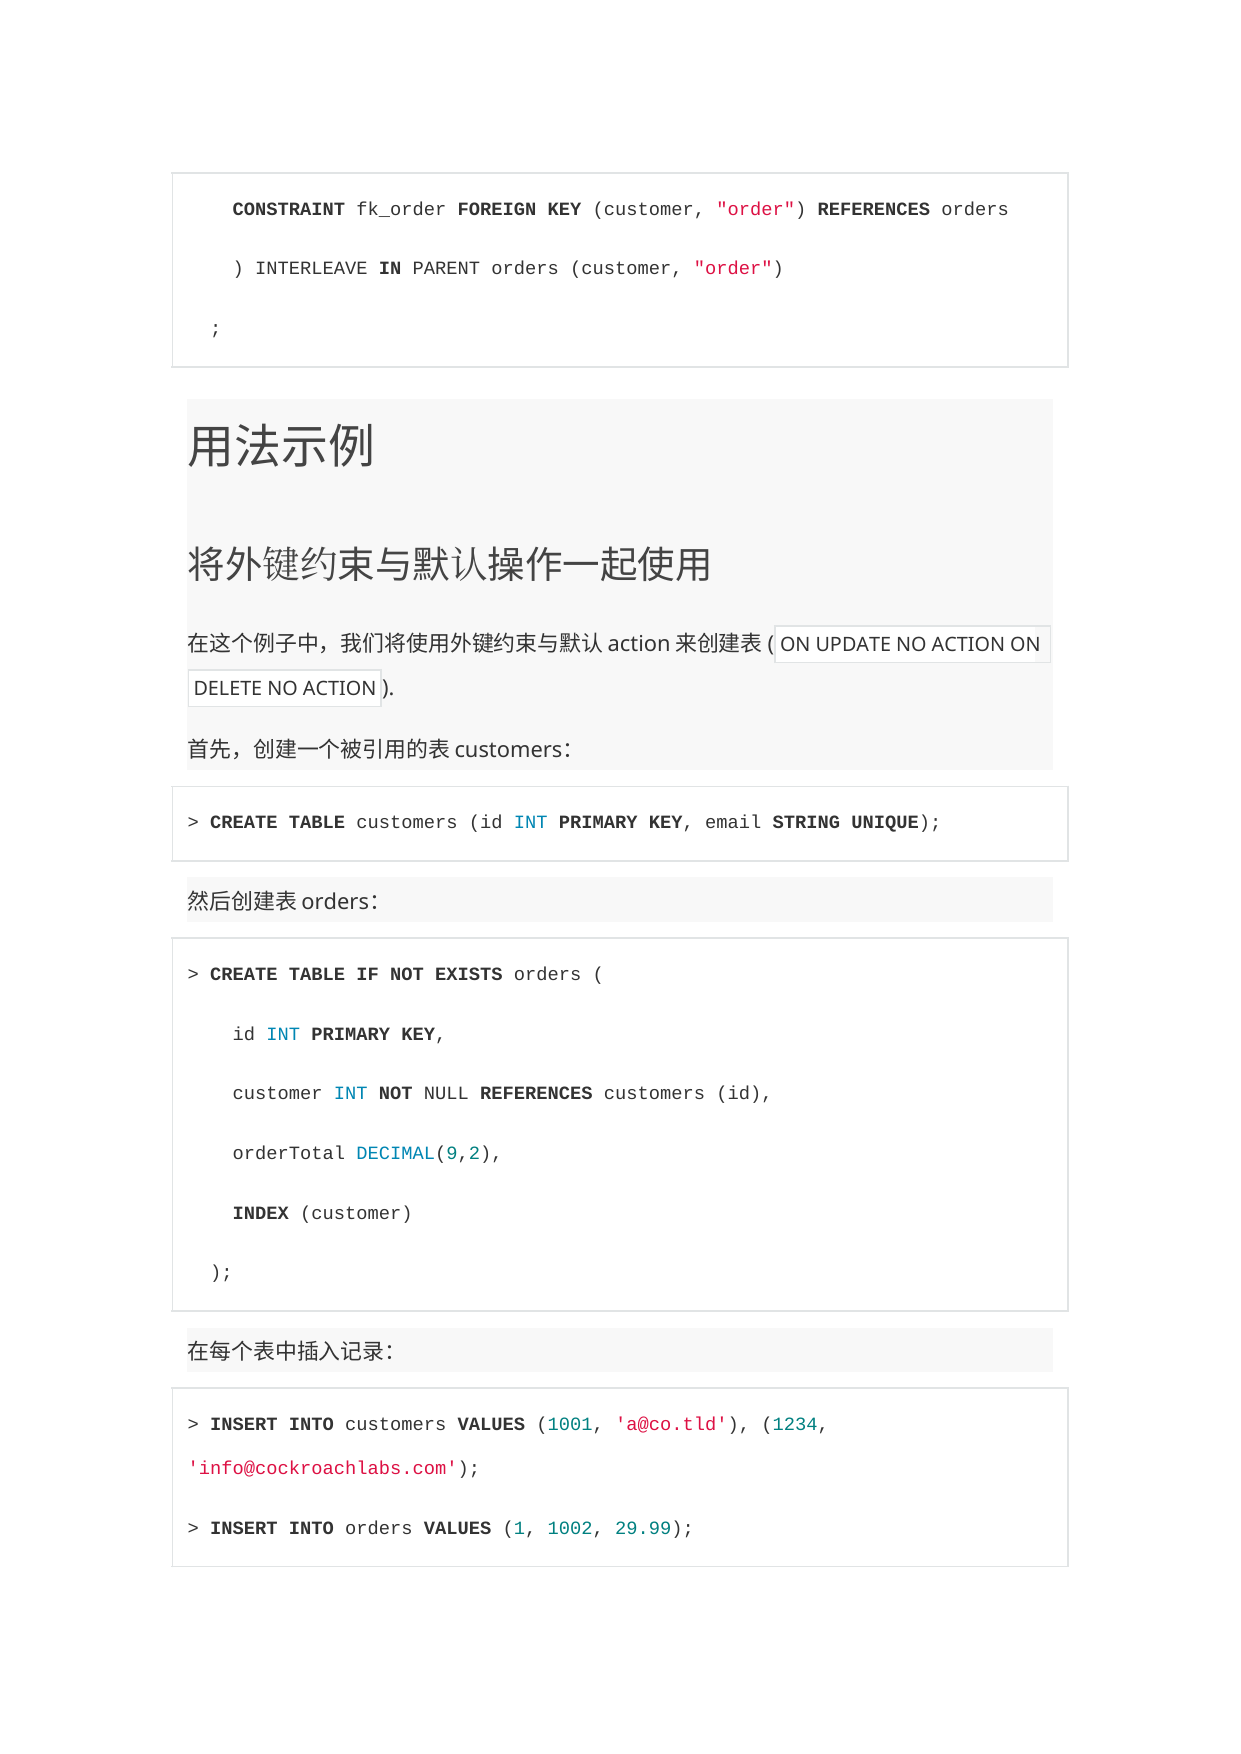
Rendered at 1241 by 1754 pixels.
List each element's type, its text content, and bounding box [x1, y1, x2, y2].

text customer INT NOT NULL REFERENCES customers (id), [173, 1057, 1067, 1116]
text 在这个例子中，我们将使用外键约束与默认action来创建表 (ON UPDATE NO ACTION ON DELETE NO ACTION). [187, 622, 1053, 710]
text > CREATE TABLE IF NOT EXISTS orders ( [173, 939, 1067, 997]
text 在每个表中插入记录： [187, 1328, 1053, 1372]
text INDEX (customer) [173, 1176, 1067, 1236]
text > INSERT INTO orders VALUES (1, 1002, 29.99); [173, 1491, 1067, 1566]
text ) INTERLEAVE IN PARENT orders (customer, "order") [173, 232, 1067, 291]
text 将外键约束与默认操作一起使用 [187, 518, 1053, 606]
text 然后创建表orders： [187, 877, 1053, 922]
text > CREATE TABLE customers (id INT PRIMARY KEY, email STRING UNIQUE); [173, 787, 1067, 860]
text 用法示例 [187, 399, 1053, 487]
text ); [173, 1236, 1067, 1310]
text orderTotal DECIMAL(9,2), [173, 1116, 1067, 1176]
text 首先，创建一个被引用的表customers： [187, 726, 1053, 770]
text id INT PRIMARY KEY, [173, 997, 1067, 1057]
text CONSTRAINT fk_order FOREIGN KEY (customer, "order") REFERENCES orders [173, 174, 1067, 232]
text > INSERT INTO customers VALUES (1001, 'a@co.tld'), (1234, 'info@cockroachlabs.com'); [173, 1389, 1067, 1491]
text ; [173, 291, 1067, 366]
